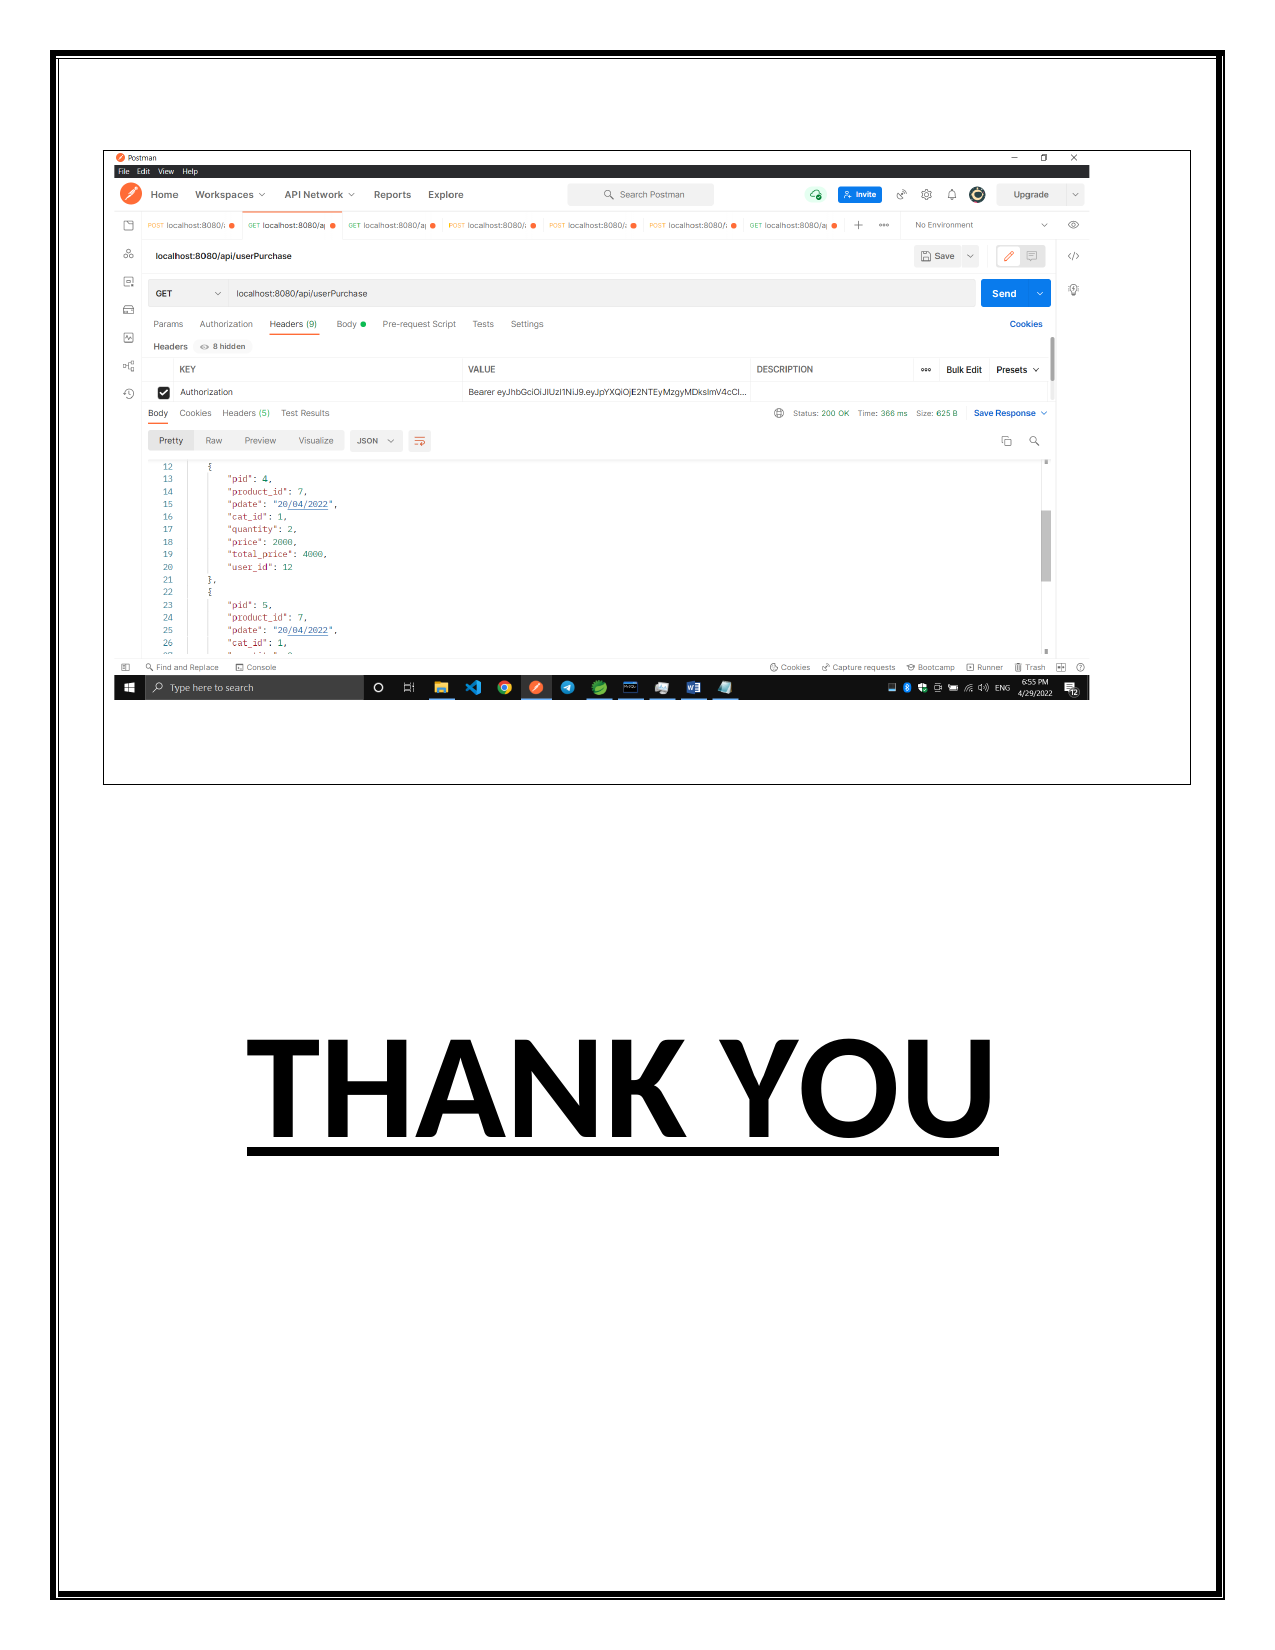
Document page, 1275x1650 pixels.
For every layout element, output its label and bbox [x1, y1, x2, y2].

table_cell [104, 151, 1190, 783]
picture [114, 151, 1090, 700]
